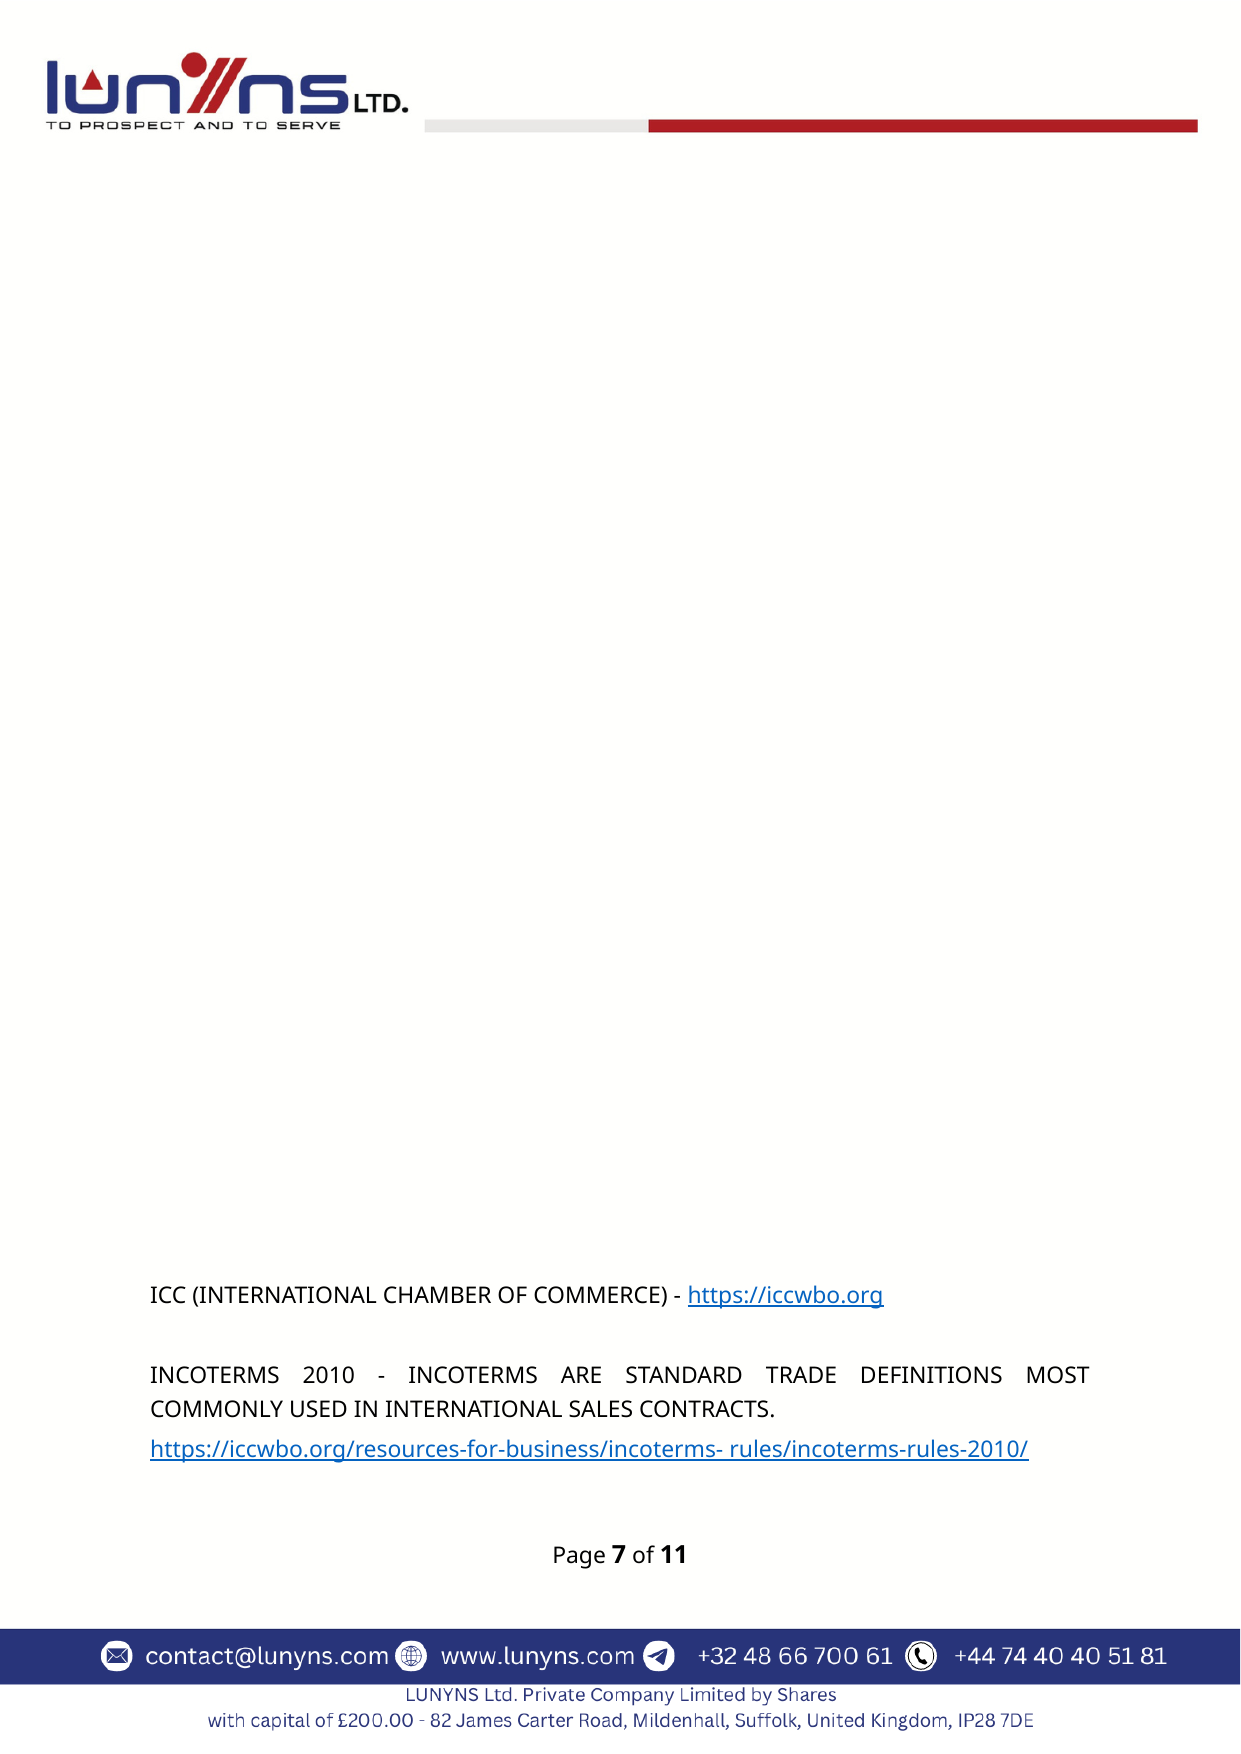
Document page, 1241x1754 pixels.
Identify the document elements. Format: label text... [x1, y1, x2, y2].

text ICC (INTERNATIONAL CHAMBER OF COMMERCE) - https://iccwbo.org [150, 1279, 1090, 1310]
picture [0, 1, 1241, 1754]
text https://iccwbo.org/resources-for-business/incoterms- rules/incoterms-rules-2010/ [150, 1433, 1090, 1464]
text INCOTERMS 2010 - INCOTERMS ARE STANDARD TRADE DEFINITIONS MOST COMMONLY USED IN INTERNATIONAL SALES CONTRACTS. [150, 1359, 1090, 1424]
